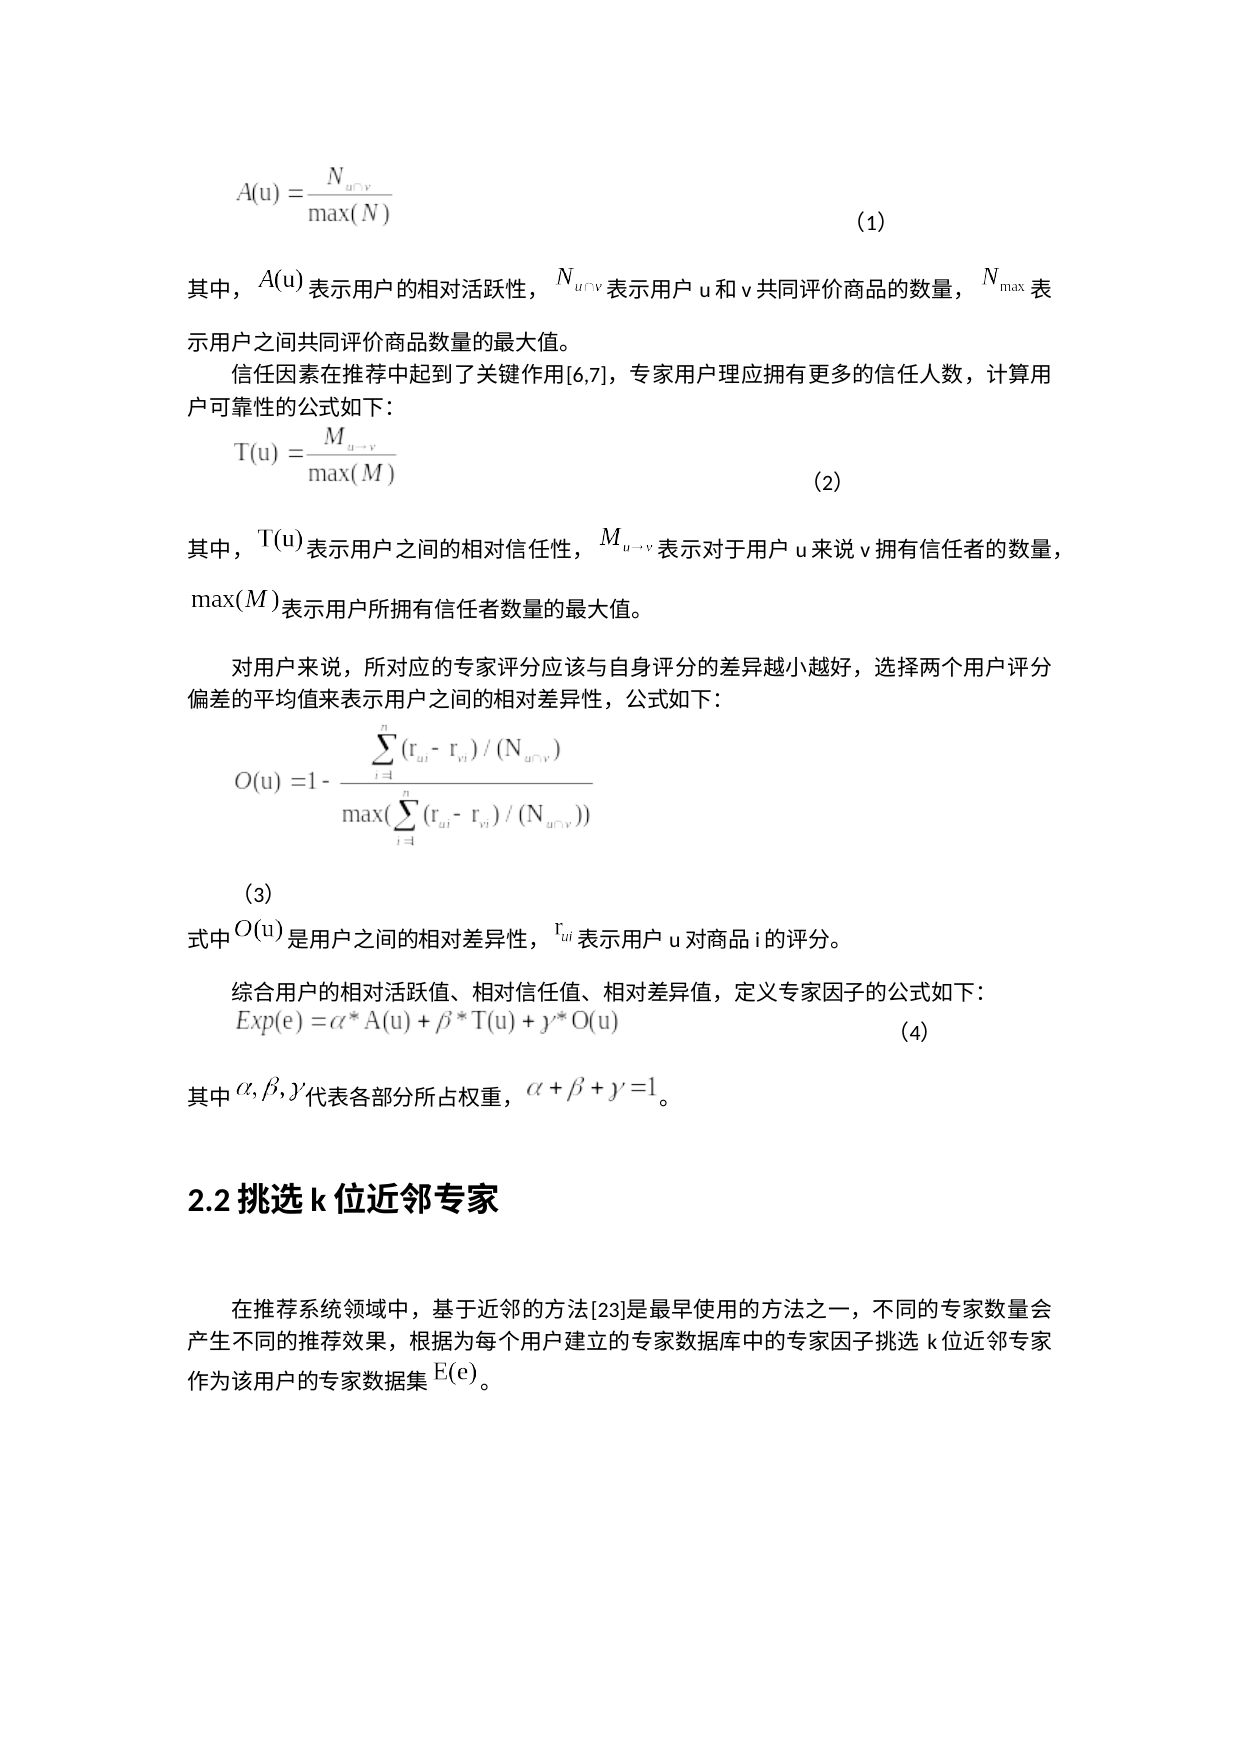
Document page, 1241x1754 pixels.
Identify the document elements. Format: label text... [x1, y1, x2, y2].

text 在推荐系统领域中，基于近邻的方法[23]是最早使用的方法之一，不同的专家数量会产生不同的推荐效果，根据为每个用户建立的专家数据库中的专家因子挑选k位近邻专家作为该用户的专家数据集。 [187, 1291, 1053, 1421]
text 信任因素在推荐中起到了关键作用[6,7]，专家用户理应拥有更多的信任人数，计算用户可靠性的公式如下： [187, 357, 1053, 422]
text 其中代表各部分所占权重，。 [187, 1072, 1053, 1137]
subtitle 2.2挑选k位近邻专家 [187, 1164, 1053, 1229]
text 其中，表示用户之间的相对信任性，表示对于用户u来说v拥有信任者的数量，表示用户所拥有信任者数量的最大值。 [187, 519, 1053, 649]
text （4） [187, 1007, 1053, 1072]
text 对用户来说，所对应的专家评分应该与自身评分的差异越小越好，选择两个用户评分偏差的平均值来表示用户之间的相对差异性，公式如下： [187, 649, 1053, 714]
text 式中是用户之间的相对差异性，表示用户u对商品i的评分。 [187, 909, 1053, 974]
text 综合用户的相对活跃值、相对信任值、相对差异值，定义专家因子的公式如下： [187, 974, 1053, 1007]
text 其中，表示用户的相对活跃性，表示用户u和v共同评价商品的数量，表示用户之间共同评价商品数量的最大值。 [187, 259, 1053, 357]
text （2） [187, 422, 1053, 519]
text （1） [187, 162, 1053, 259]
text （3） [187, 714, 1053, 909]
